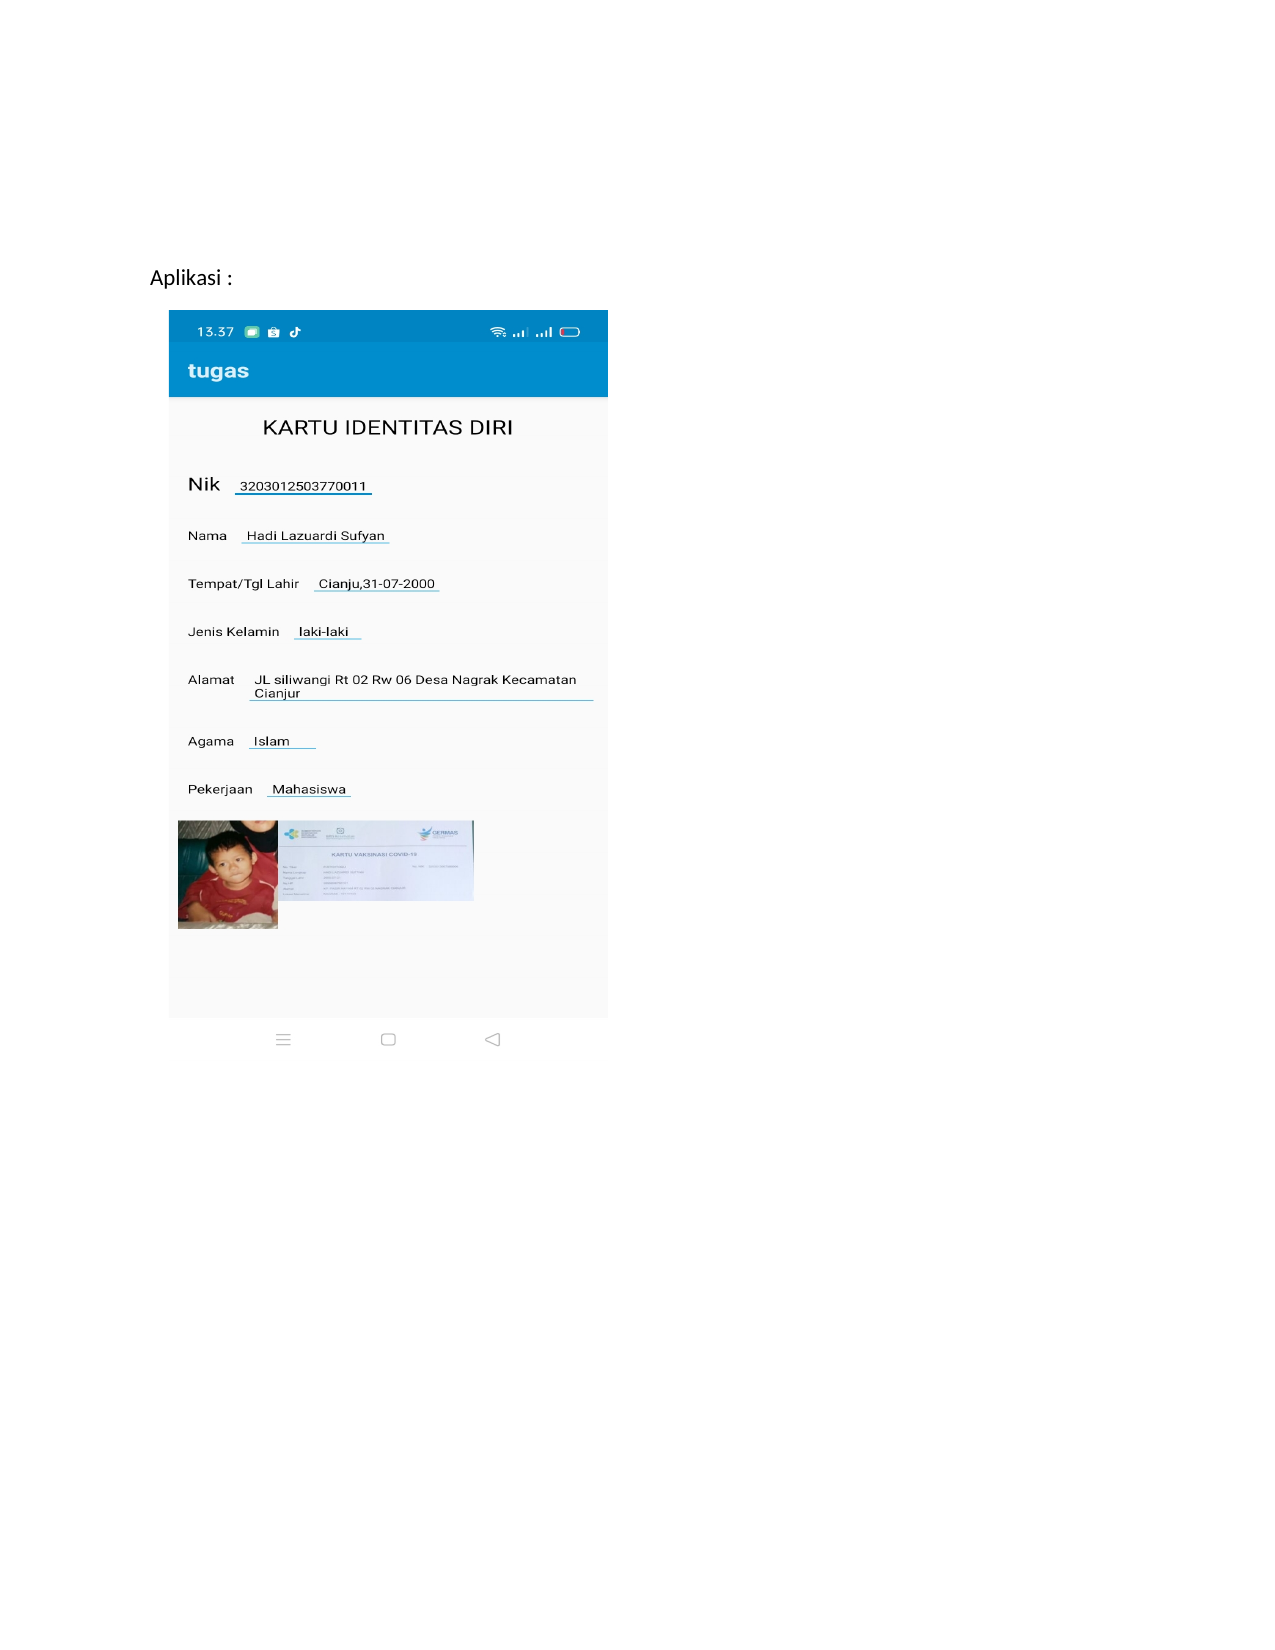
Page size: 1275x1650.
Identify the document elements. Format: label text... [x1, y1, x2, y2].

text Aplikasi : [150, 263, 1125, 292]
